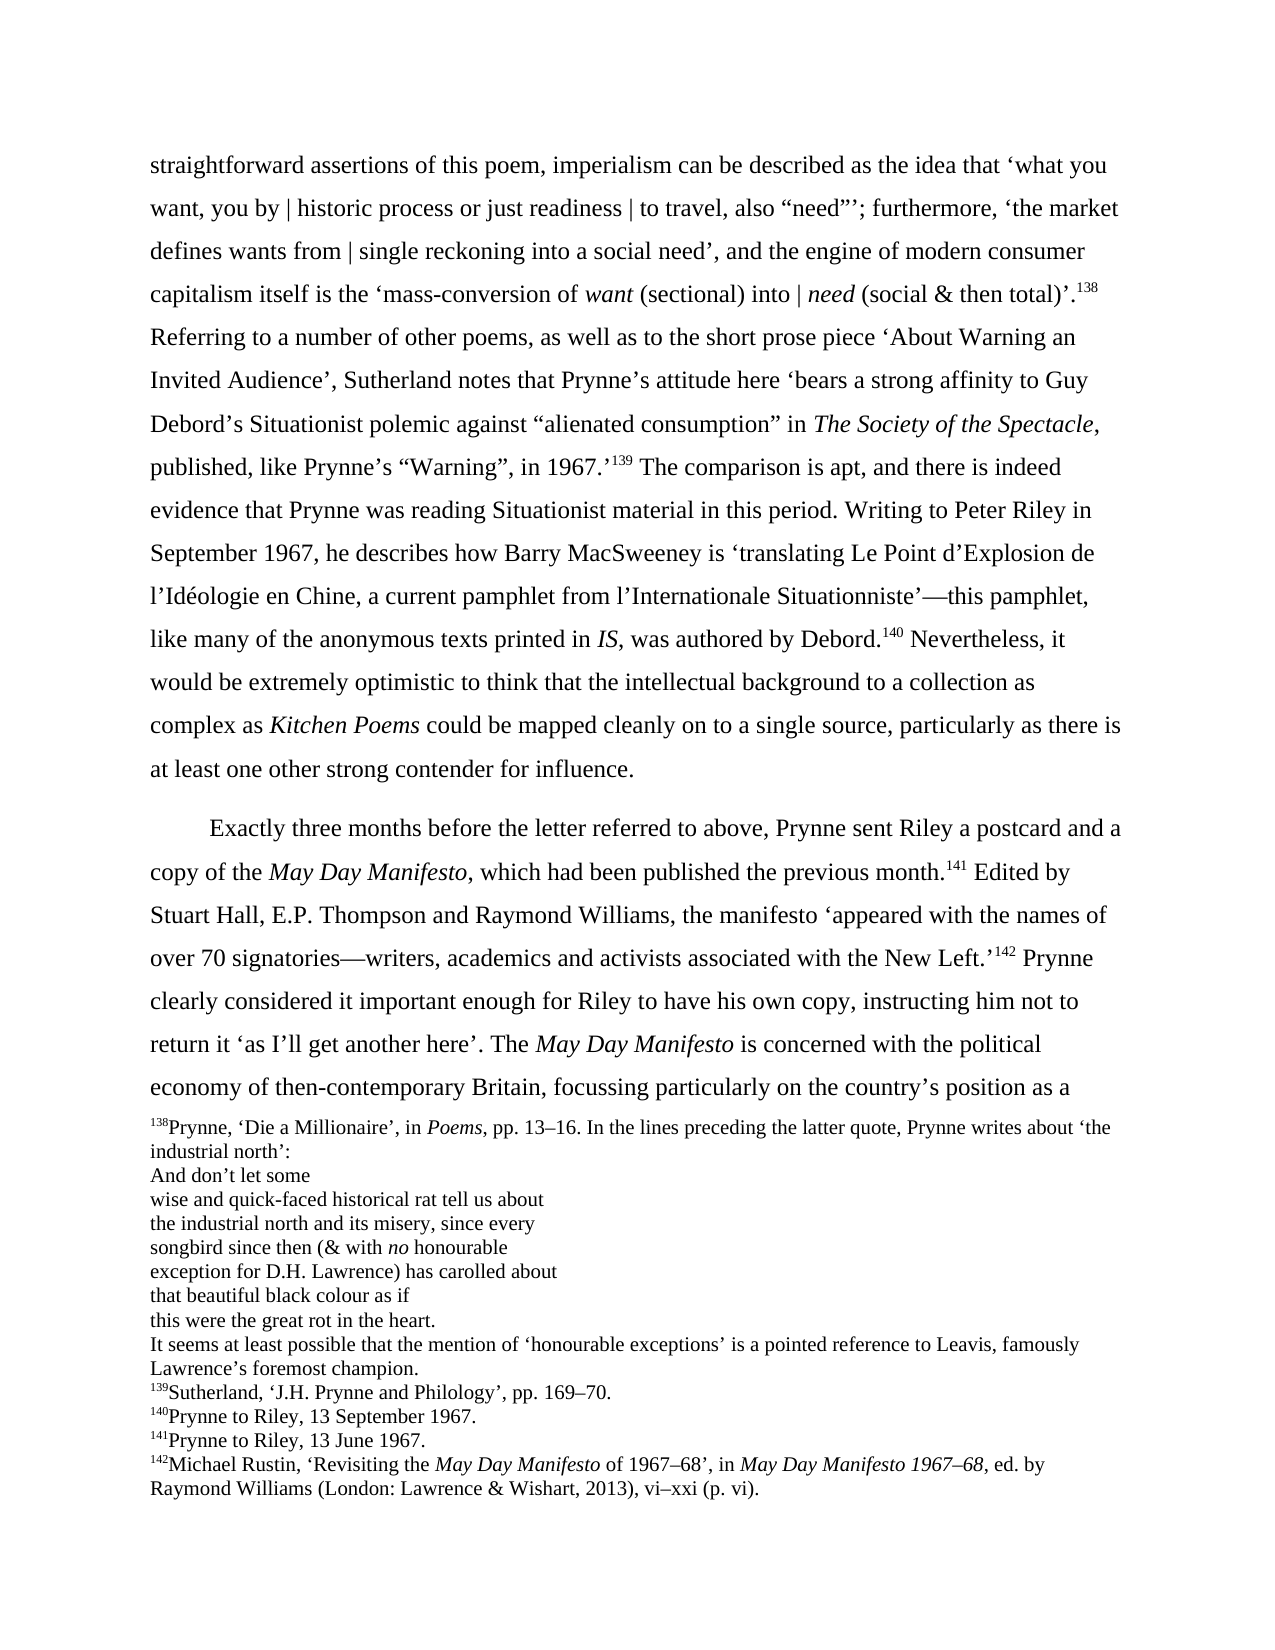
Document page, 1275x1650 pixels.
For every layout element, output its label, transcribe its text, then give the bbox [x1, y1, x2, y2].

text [150, 150, 1125, 782]
text Exactly three months before the letter referred to above, Prynne sent Riley a postcard and a copy of the May Day Manifesto, which had been published the previous month. Edited by Stuart Hall, E.P. Thompson and Raymond Williams, the manifesto ‘appeared with the names of over 70 signatories—writers, academics and activists associated with the New Left.’ Prynne clearly considered it important enough for Riley to have his own copy, instructing him not to return it ‘as I’ll get another here’. The May Day Manifesto is concerned with the political economy of then-contemporary Britain, focussing particularly on the country’s position as a client state in a global economy dominated by the United States of America, its relationship with its former colonies through the dubious frameworks of ‘international development’, and the various facts on the ground, especially the structural dominance of the Labour Party, which had served as blocks to the emergence of any radical left-wing challenge to the status quo. Throughout this broadly Western Marxist analysis, the manifesto maintains a crucial focus on the fundamentally constructed nature of what economists term ‘demand’, a focus which is at its sharpest in Chapter 13, on ‘The laws of the new market’: ‘The process of diffusion of new wants is conditioned and reinforced by advertising in which ideas of prestige and status are directly exploited. When breakfast cereals packets ask, in colour, whether we “want to be the first family in our road to have colour T.V.”, a new “want” is being created in thousands of homes.’ The scope of concern here is perhaps more locally economic than Prynne’s—nevertheless, the similarities in terminology, particularly the use of the substantive form of the verb ‘want’, are striking. There is less direct comparison between ‘wants’ and ‘needs’ in the May Day Manifesto than there is in Prynne’s work, but here, again, there are linguistic similarities: the phrase ‘social need’, for example, which appears in Chapter 7 of the manifesto, or the general assertion in Chapter 13 that ‘the mass consumption path set by market-led growth generates needs for increasingly higher standards of public provision’ (emphasis mine). [150, 813, 1125, 1101]
